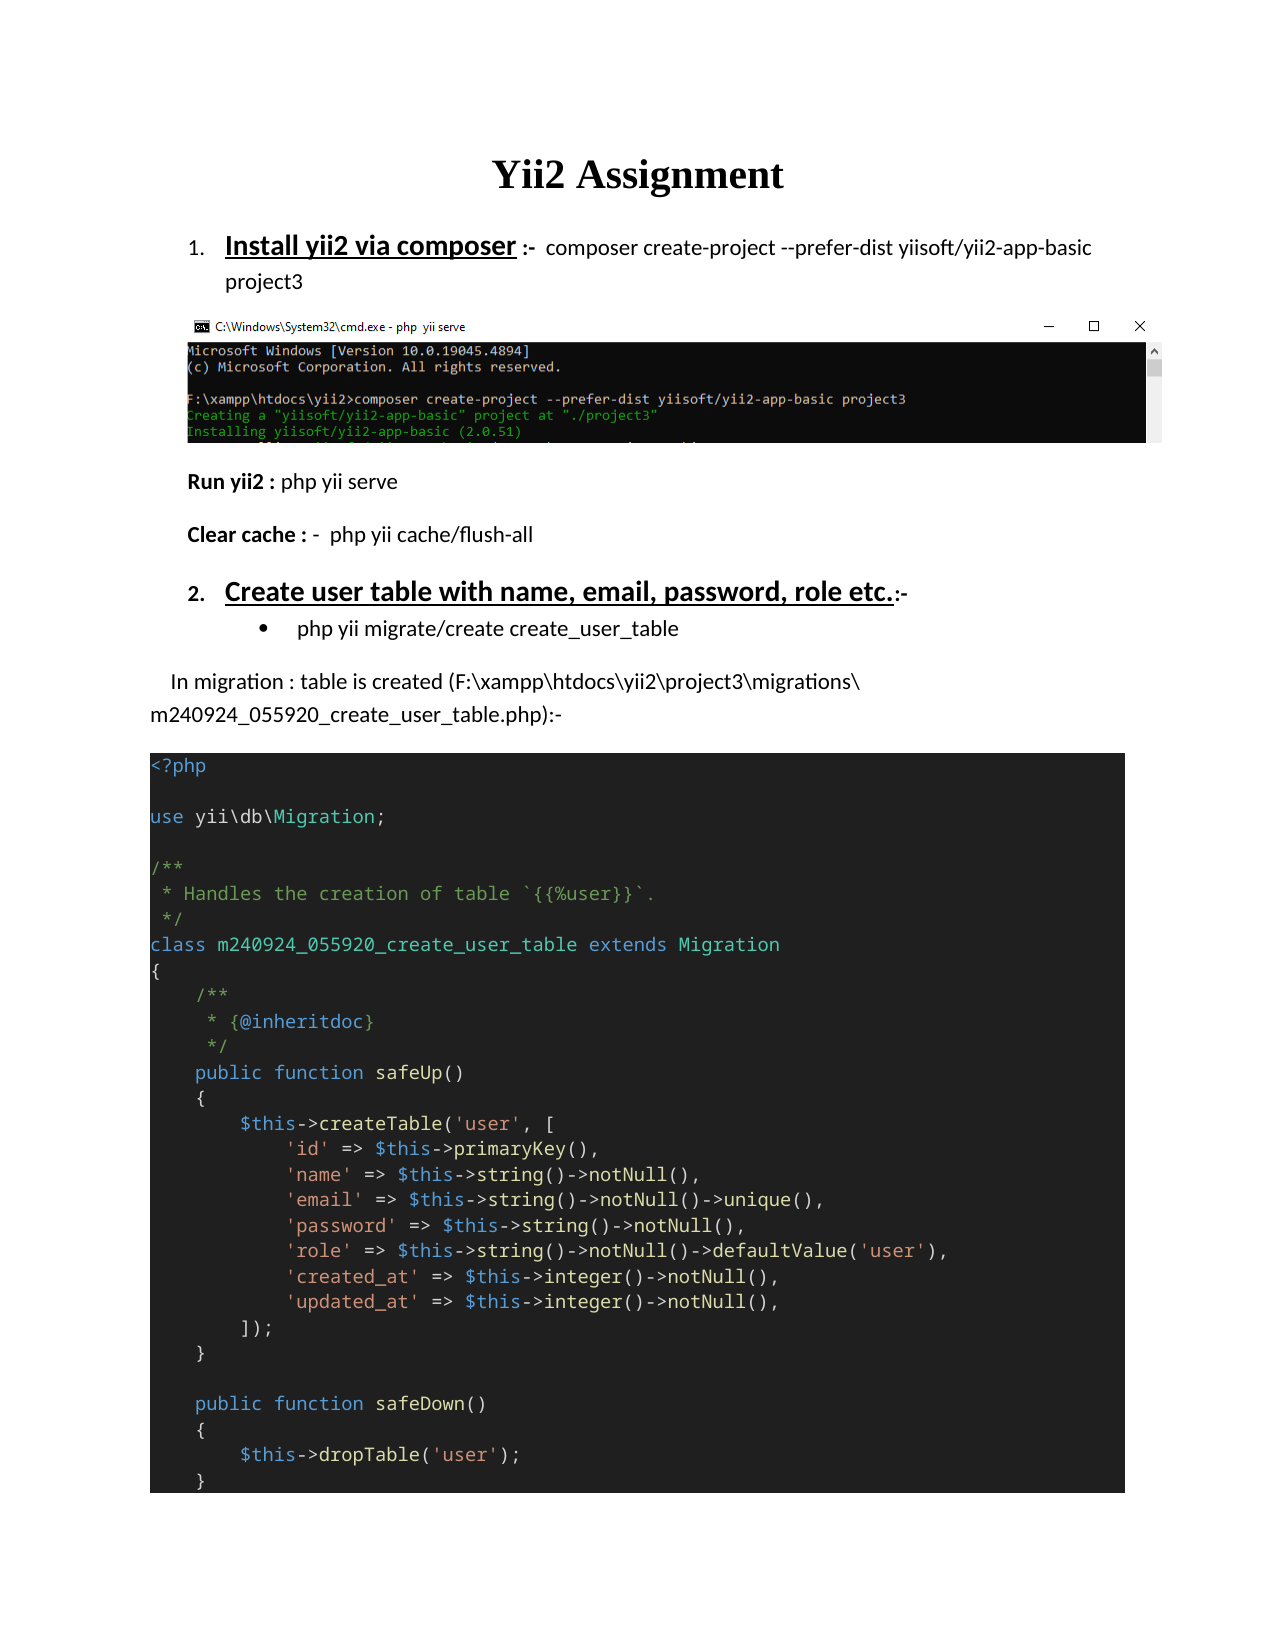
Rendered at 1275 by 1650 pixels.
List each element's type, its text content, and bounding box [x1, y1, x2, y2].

text 'created_at' => $this->integer()->notNull(), [150, 1263, 1125, 1289]
list Create user table with name, email, password, role etc.:- [187, 573, 1125, 609]
text 'name' => $this->string()->notNull(), [150, 1161, 1125, 1187]
text $this->createTable('user', [ [150, 1110, 1125, 1136]
text class m240924_055920_create_user_table extends Migration [150, 931, 1125, 957]
text { [150, 1084, 1125, 1110]
text use yii\db\Migration; [150, 804, 1125, 829]
text /** [150, 855, 1125, 880]
text { [150, 1416, 1125, 1442]
text $this->dropTable('user'); [150, 1442, 1125, 1467]
text { [150, 957, 1125, 982]
text } [150, 1467, 1125, 1493]
text Run yii2 : php yii serve [187, 467, 1125, 496]
text * Handles the creation of table `{{%user}}`. [150, 880, 1125, 906]
text 'email' => $this->string()->notNull()->unique(), [150, 1187, 1125, 1212]
text Yii2 Assignment [150, 150, 1125, 198]
picture [187, 320, 1162, 443]
text 'role' => $this->string()->notNull()->defaultValue('user'), [150, 1238, 1125, 1263]
text } [150, 1340, 1125, 1365]
text Clear cache : - php yii cache/flush-all [187, 521, 1125, 548]
list php yii migrate/create create_user_table [259, 614, 1125, 642]
list Install yii2 via composer :- composer create-project --prefer-dist yiisoft/yii2-app-basic project3 [187, 227, 1125, 295]
text 'updated_at' => $this->integer()->notNull(), [150, 1289, 1125, 1314]
text /** [150, 982, 1125, 1008]
text public function safeUp() [150, 1059, 1125, 1084]
text public function safeDown() [150, 1391, 1125, 1416]
text In migration : table is created (F:\xampp\htdocs\yii2\project3\migrations\m240924_055920_create_user_table.php):- [150, 667, 1125, 728]
text 'id' => $this->primaryKey(), [150, 1136, 1125, 1161]
text * {@inheritdoc} [150, 1008, 1125, 1033]
text ]); [150, 1314, 1125, 1340]
text */ [150, 906, 1125, 931]
text 'password' => $this->string()->notNull(), [150, 1212, 1125, 1238]
text */ [150, 1033, 1125, 1059]
text <?php [150, 753, 1125, 778]
